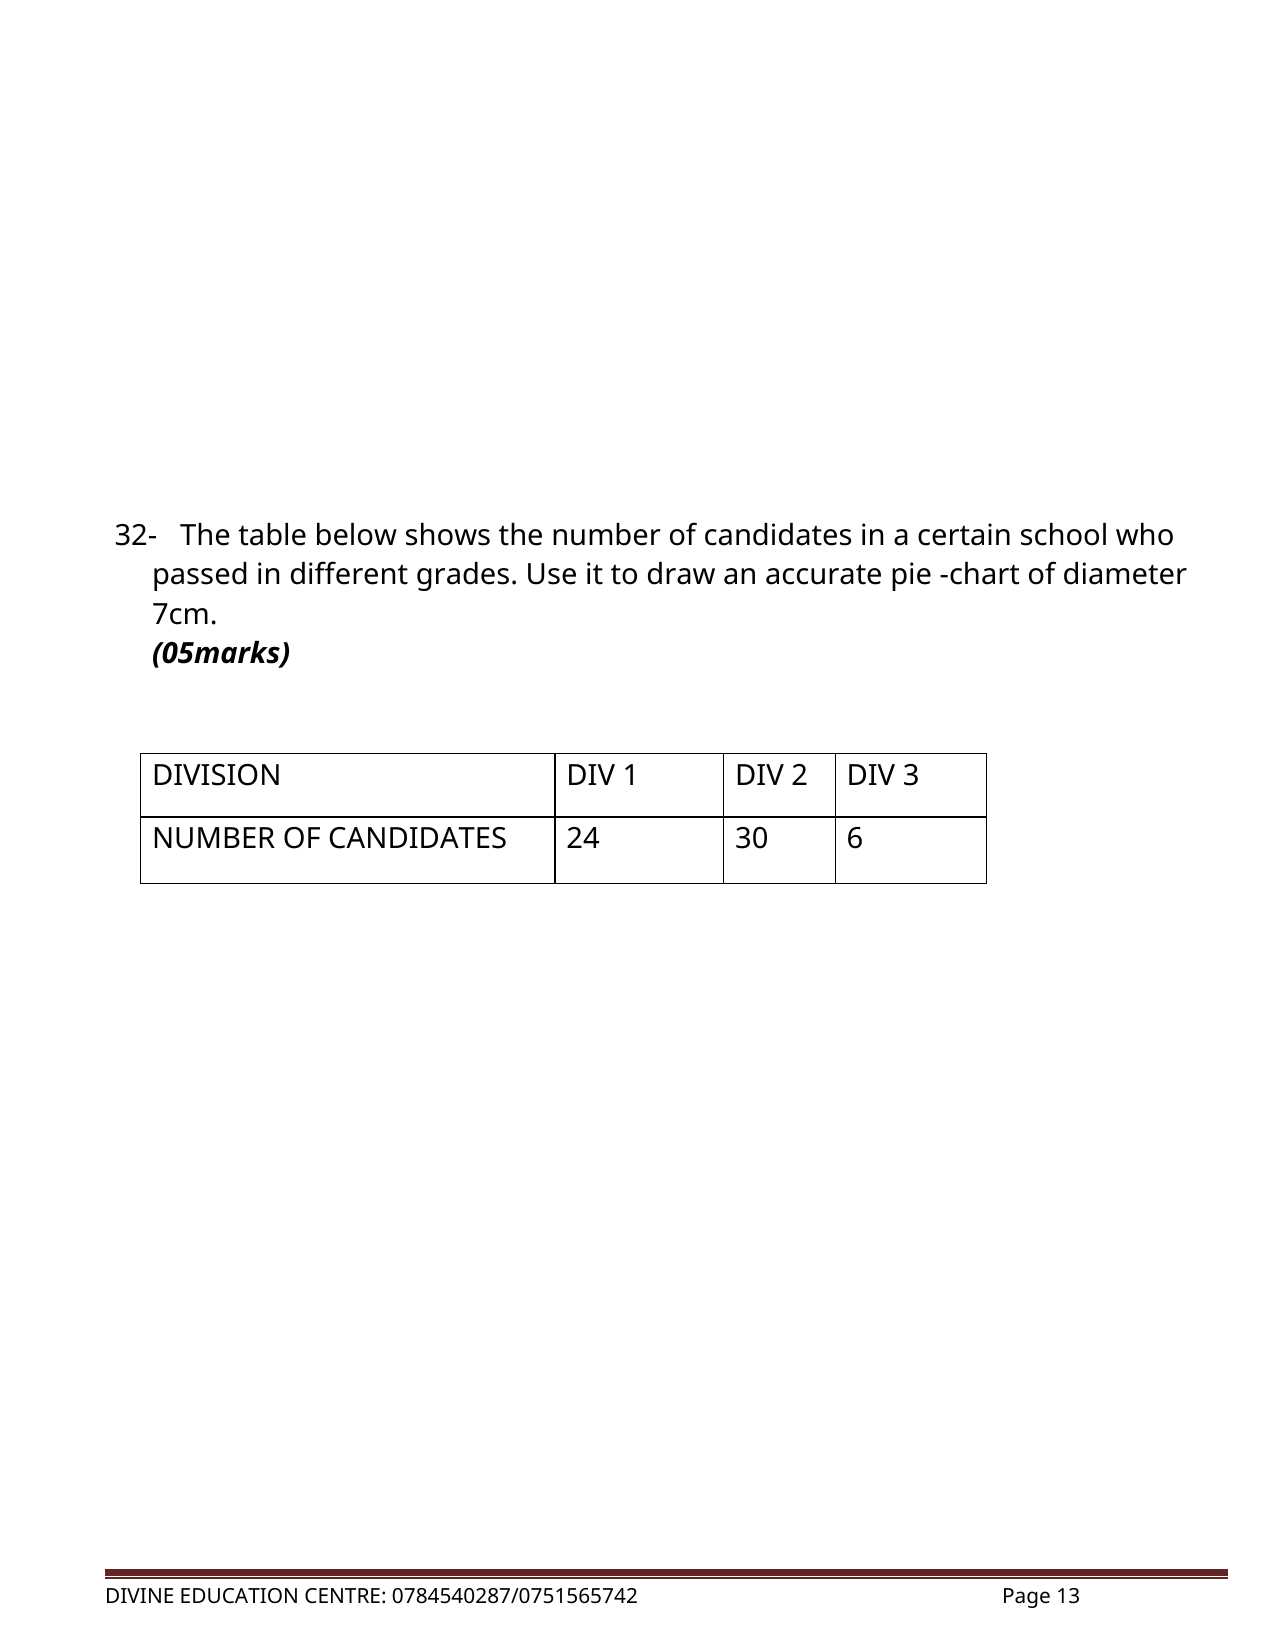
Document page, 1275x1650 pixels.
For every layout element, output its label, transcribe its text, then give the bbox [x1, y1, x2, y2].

table_cell NUMBER OF CANDIDATES [141, 818, 554, 883]
table_header DIV 2 [724, 754, 835, 816]
table_header DIV 3 [836, 754, 986, 816]
table_cell 24 [556, 818, 723, 883]
table_cell 30 [724, 818, 835, 883]
table_header DIVISION [141, 754, 554, 816]
table_header DIV 1 [556, 754, 723, 816]
list The table below shows the number of candidates in a certain school who passed in different grades. Use it to draw an accurate pie -chart of diameter 7cm. (05marks) [114, 514, 1228, 672]
table_cell 6 [836, 818, 986, 883]
